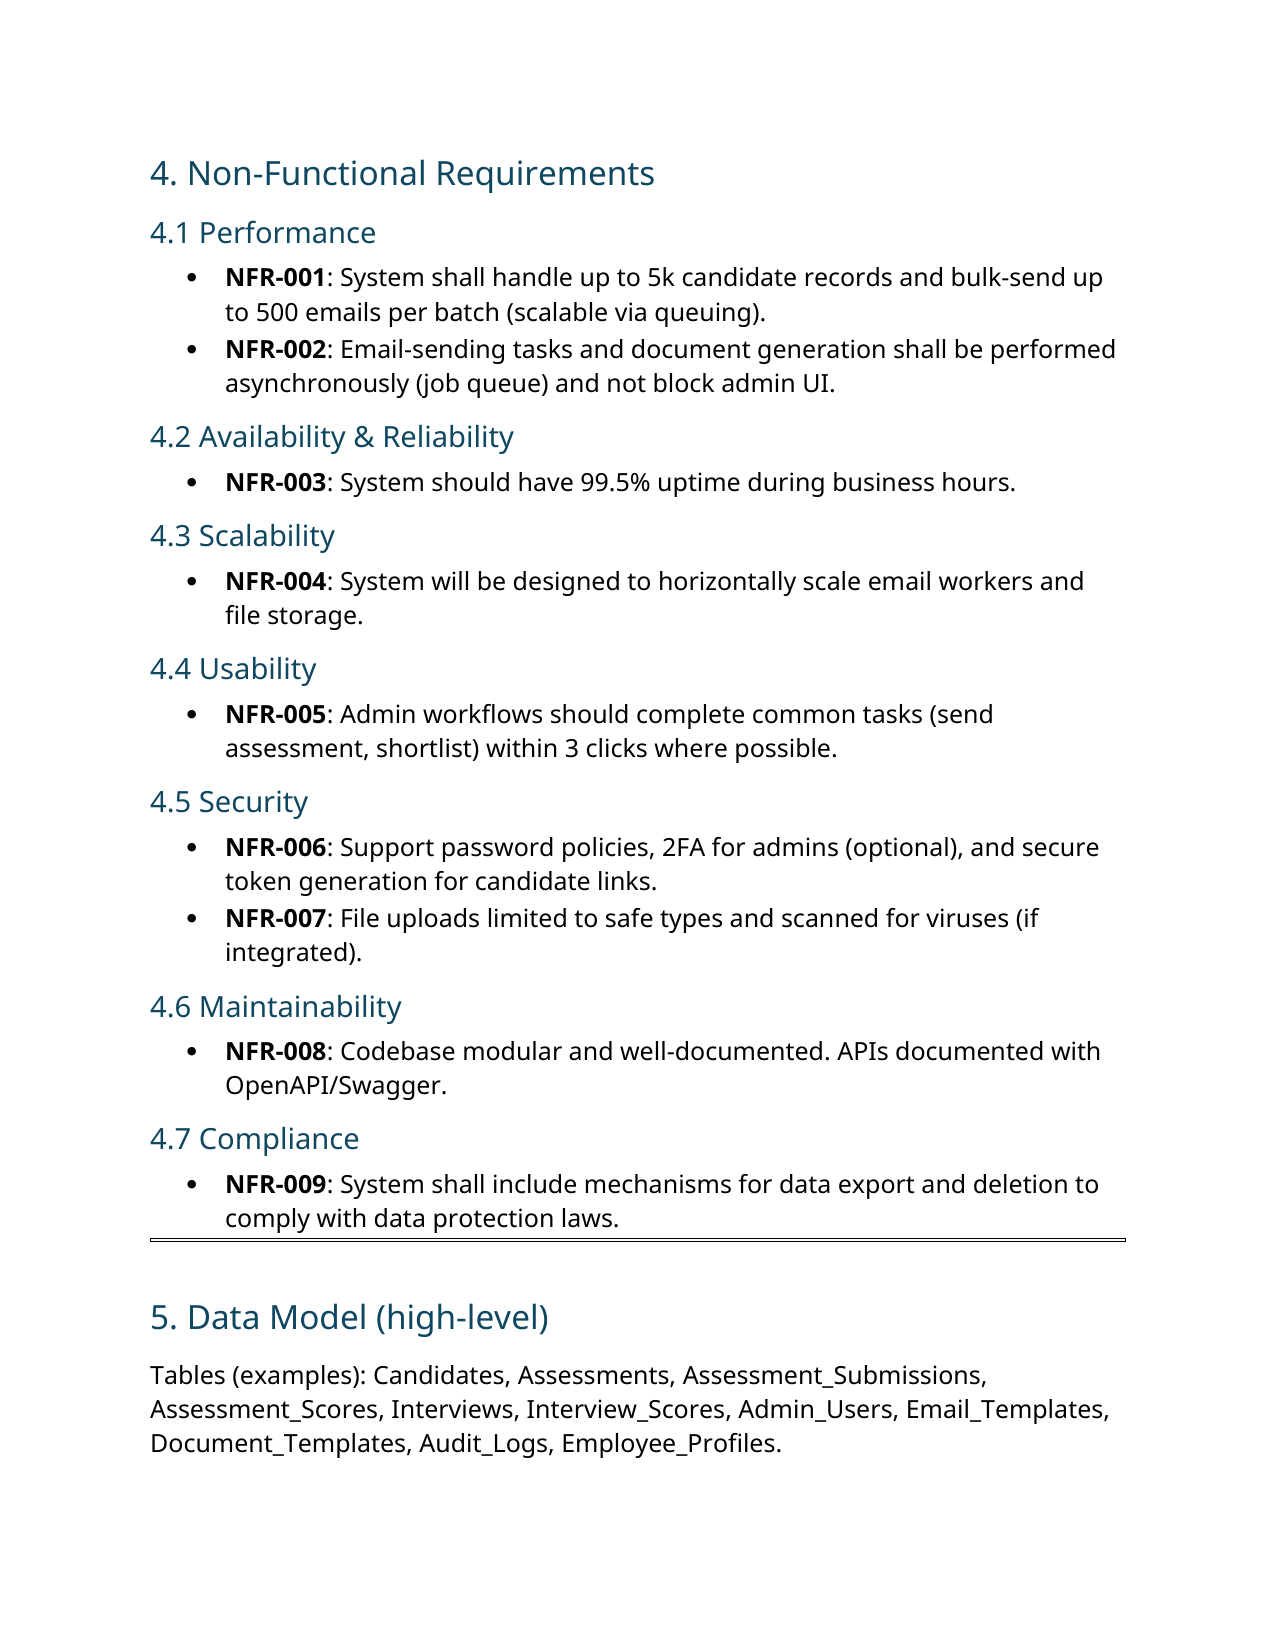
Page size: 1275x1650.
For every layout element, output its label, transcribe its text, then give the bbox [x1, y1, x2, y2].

list NFR-008: Codebase modular and well-documented. APIs documented with OpenAPI/Swagger. [187, 1034, 1125, 1102]
subtitle 4.1 Performance [150, 212, 1125, 252]
list NFR-004: System will be designed to horizontally scale email workers and file storage. [187, 563, 1125, 632]
list NFR-007: File uploads limited to safe types and scanned for viruses (if integrated). [187, 901, 1125, 969]
subtitle 4.2 Availability & Reliability [150, 417, 1125, 456]
subtitle 4.3 Scalability [150, 516, 1125, 555]
subtitle 4.6 Maintainability [150, 986, 1125, 1026]
list NFR-006: Support password policies, 2FA for admins (optional), and secure token generation for candidate links. [187, 829, 1125, 897]
subtitle 4. Non-Functional Requirements [150, 150, 1125, 195]
list NFR-001: System shall handle up to 5k candidate records and bulk-send up to 500 emails per batch (scalable via queuing). [187, 260, 1125, 328]
list NFR-003: System should have 99.5% uptime during business hours. [187, 465, 1125, 499]
list NFR-009: System shall include mechanisms for data export and deletion to comply with data protection laws. [187, 1167, 1125, 1235]
subtitle 4.4 Usability [150, 648, 1125, 688]
list NFR-002: Email-sending tasks and document generation shall be performed asynchronously (job queue) and not block admin UI. [187, 332, 1125, 400]
list NFR-005: Admin workflows should complete common tasks (send assessment, shortlist) within 3 clicks where possible. [187, 696, 1125, 764]
subtitle 5. Data Model (high-level) [150, 1293, 1125, 1339]
text Tables (examples): Candidates, Assessments, Assessment_Submissions, Assessment_Scores, Interviews, Interview_Scores, Admin_Users, Email_Templates, Document_Templates, Audit_Logs, Employee_Profiles. [150, 1358, 1125, 1460]
subtitle 4.5 Security [150, 781, 1125, 821]
subtitle 4.7 Compliance [150, 1119, 1125, 1158]
